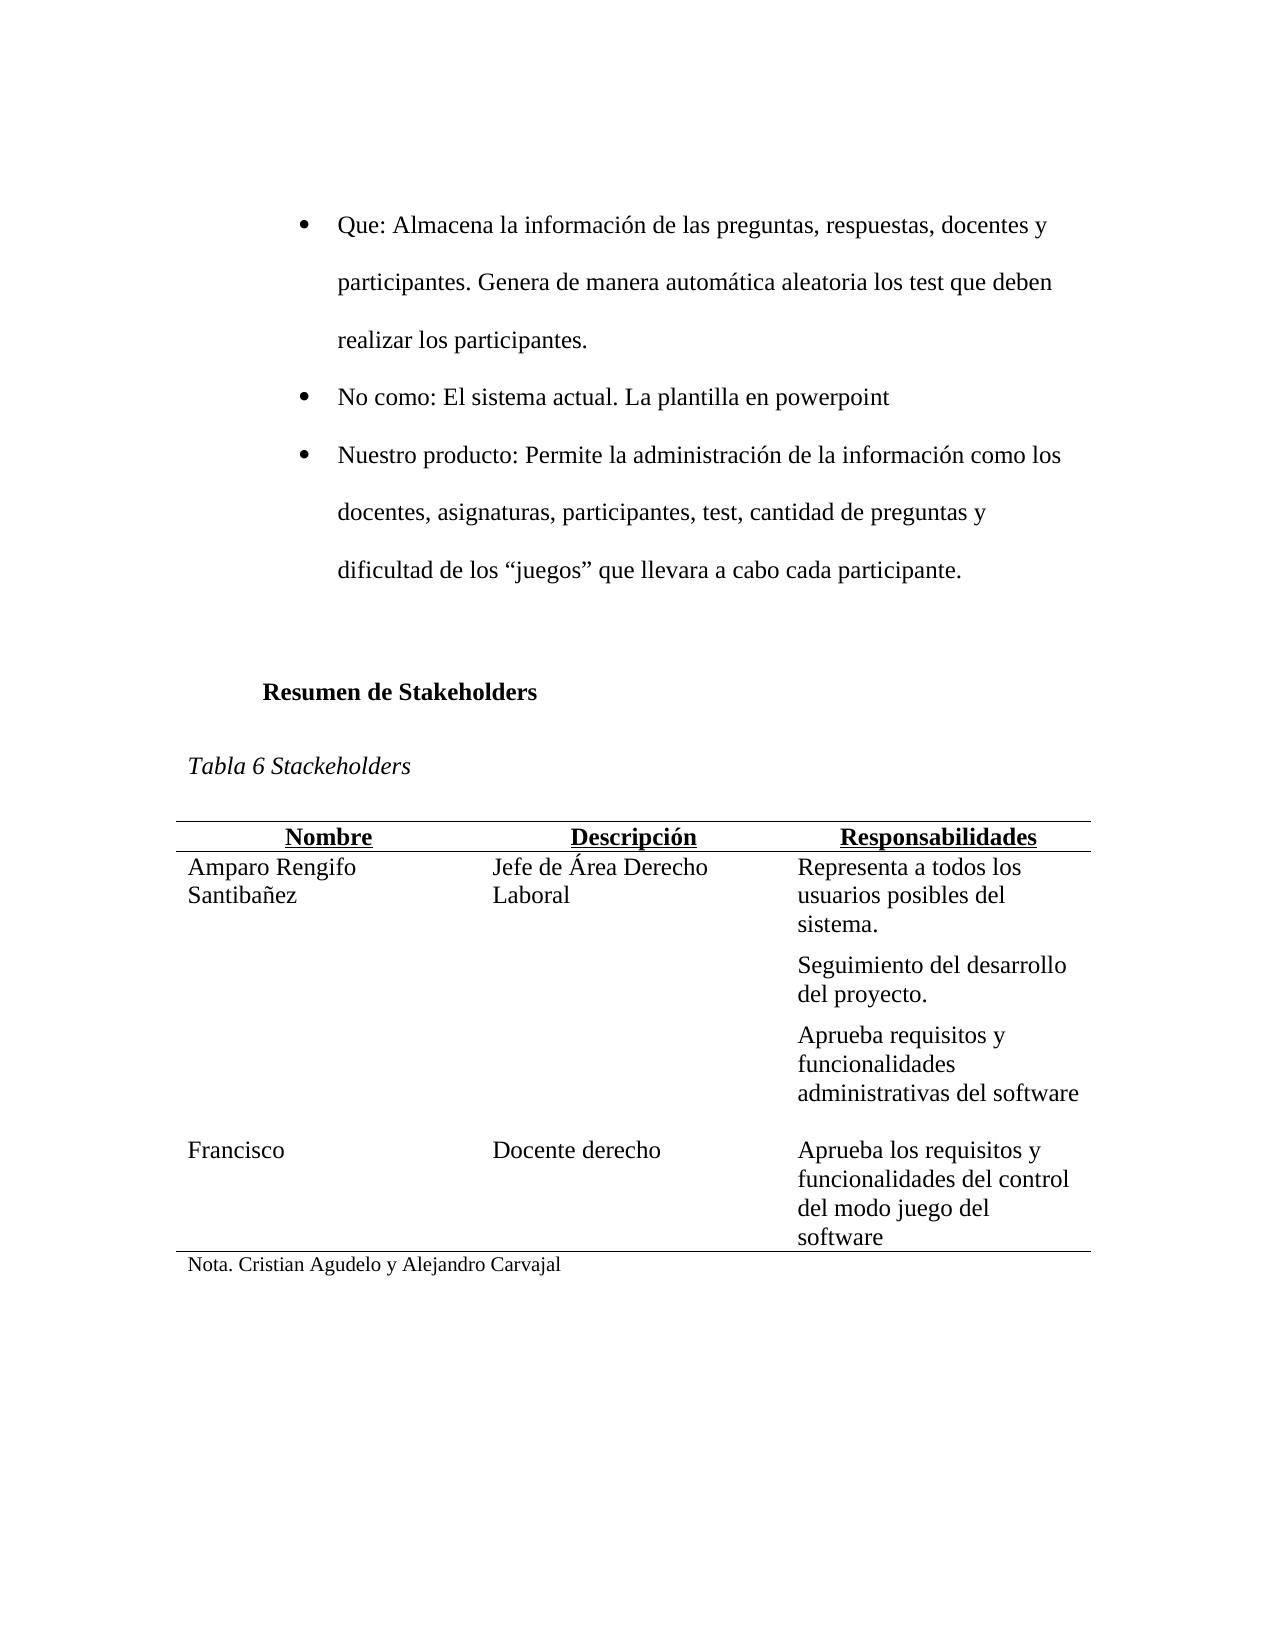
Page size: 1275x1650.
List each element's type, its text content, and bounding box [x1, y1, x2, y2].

table_cell Aprueba los requisitos y funcionalidades del control del modo juego del software [786, 1136, 1091, 1251]
text Nota. Cristian Agudelo y Alejandro Carvajal [187, 1252, 1087, 1276]
table_cell Francisco [176, 1136, 481, 1251]
table_cell Representa a todos los usuarios posibles del sistema. Seguimiento del desarrollo del proyecto. Aprueba requisitos y funcionalidades administrativas del software [786, 852, 1091, 1136]
list No como: El sistema actual. La plantilla en powerpoint [300, 382, 1087, 411]
subtitle Resumen de Stakeholders [187, 677, 1087, 706]
table_cell Docente derecho [481, 1136, 786, 1251]
table_header Descripción [481, 822, 786, 851]
text Tabla 6 Stackeholders [187, 751, 1087, 780]
table_header Nombre [176, 822, 481, 851]
list Que: Almacena la información de las preguntas, respuestas, docentes y participantes. Genera de manera automática aleatoria los test que deben realizar los participantes. [300, 210, 1087, 354]
list Nuestro producto: Permite la administración de la información como los docentes, asignaturas, participantes, test, cantidad de preguntas y dificultad de los “juegos” que llevara a cabo cada participante. [300, 440, 1087, 584]
table_header Responsabilidades [786, 822, 1091, 851]
table_cell Amparo Rengifo Santibañez [176, 852, 481, 1136]
table_cell Jefe de Área Derecho Laboral [481, 852, 786, 1136]
